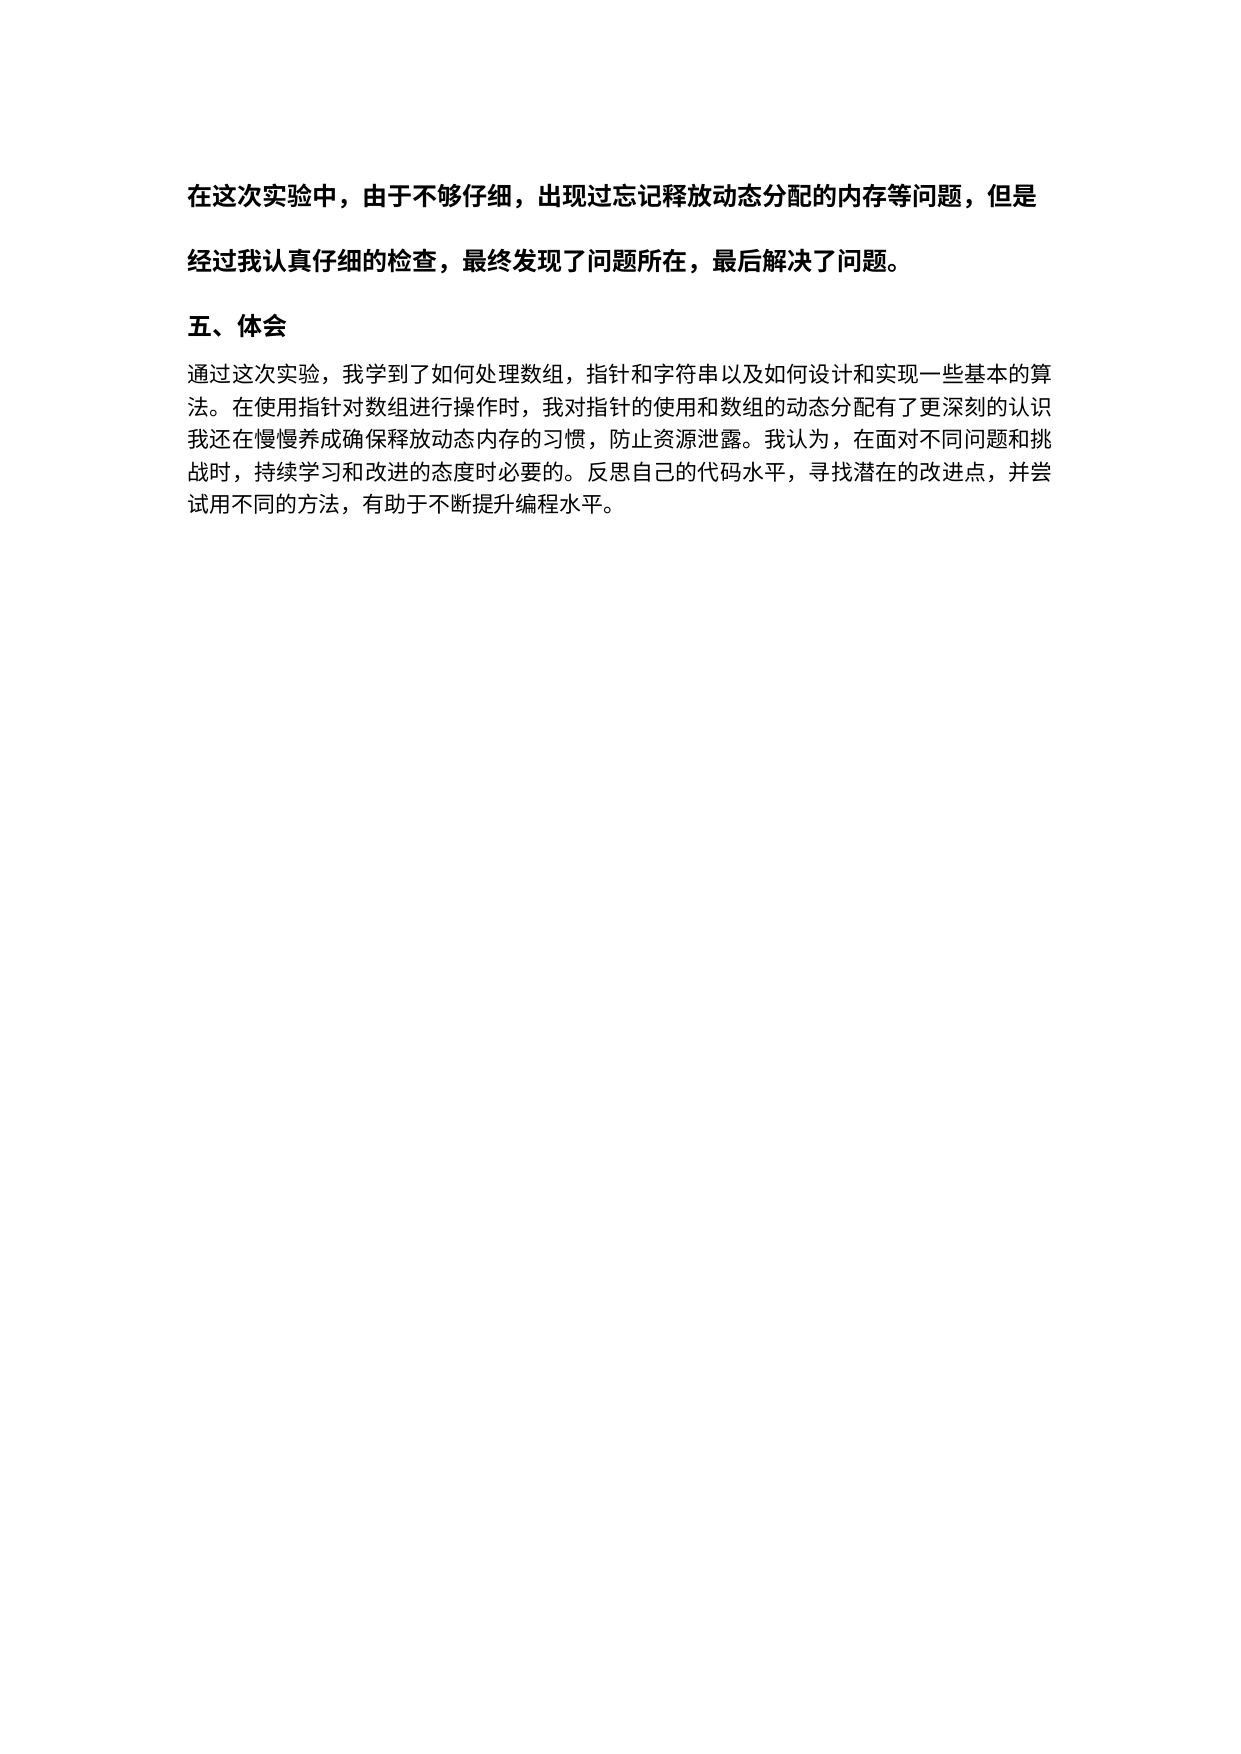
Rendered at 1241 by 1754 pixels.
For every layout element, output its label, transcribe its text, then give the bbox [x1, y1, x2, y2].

list 体会 [187, 292, 1053, 357]
text 在这次实验中，由于不够仔细，出现过忘记释放动态分配的内存等问题，但是经过我认真仔细的检查，最终发现了问题所在，最后解决了问题。 [187, 162, 1053, 292]
text 通过这次实验，我学到了如何处理数组，指针和字符串以及如何设计和实现一些基本的算法。在使用指针对数组进行操作时，我对指针的使用和数组的动态分配有了更深刻的认识。我还在慢慢养成确保释放动态内存的习惯，防止资源泄露。我认为，在面对不同问题和挑战时，持续学习和改进的态度时必要的。反思自己的代码水平，寻找潜在的改进点，并尝试用不同的方法，有助于不断提升编程水平。 [187, 357, 1053, 519]
